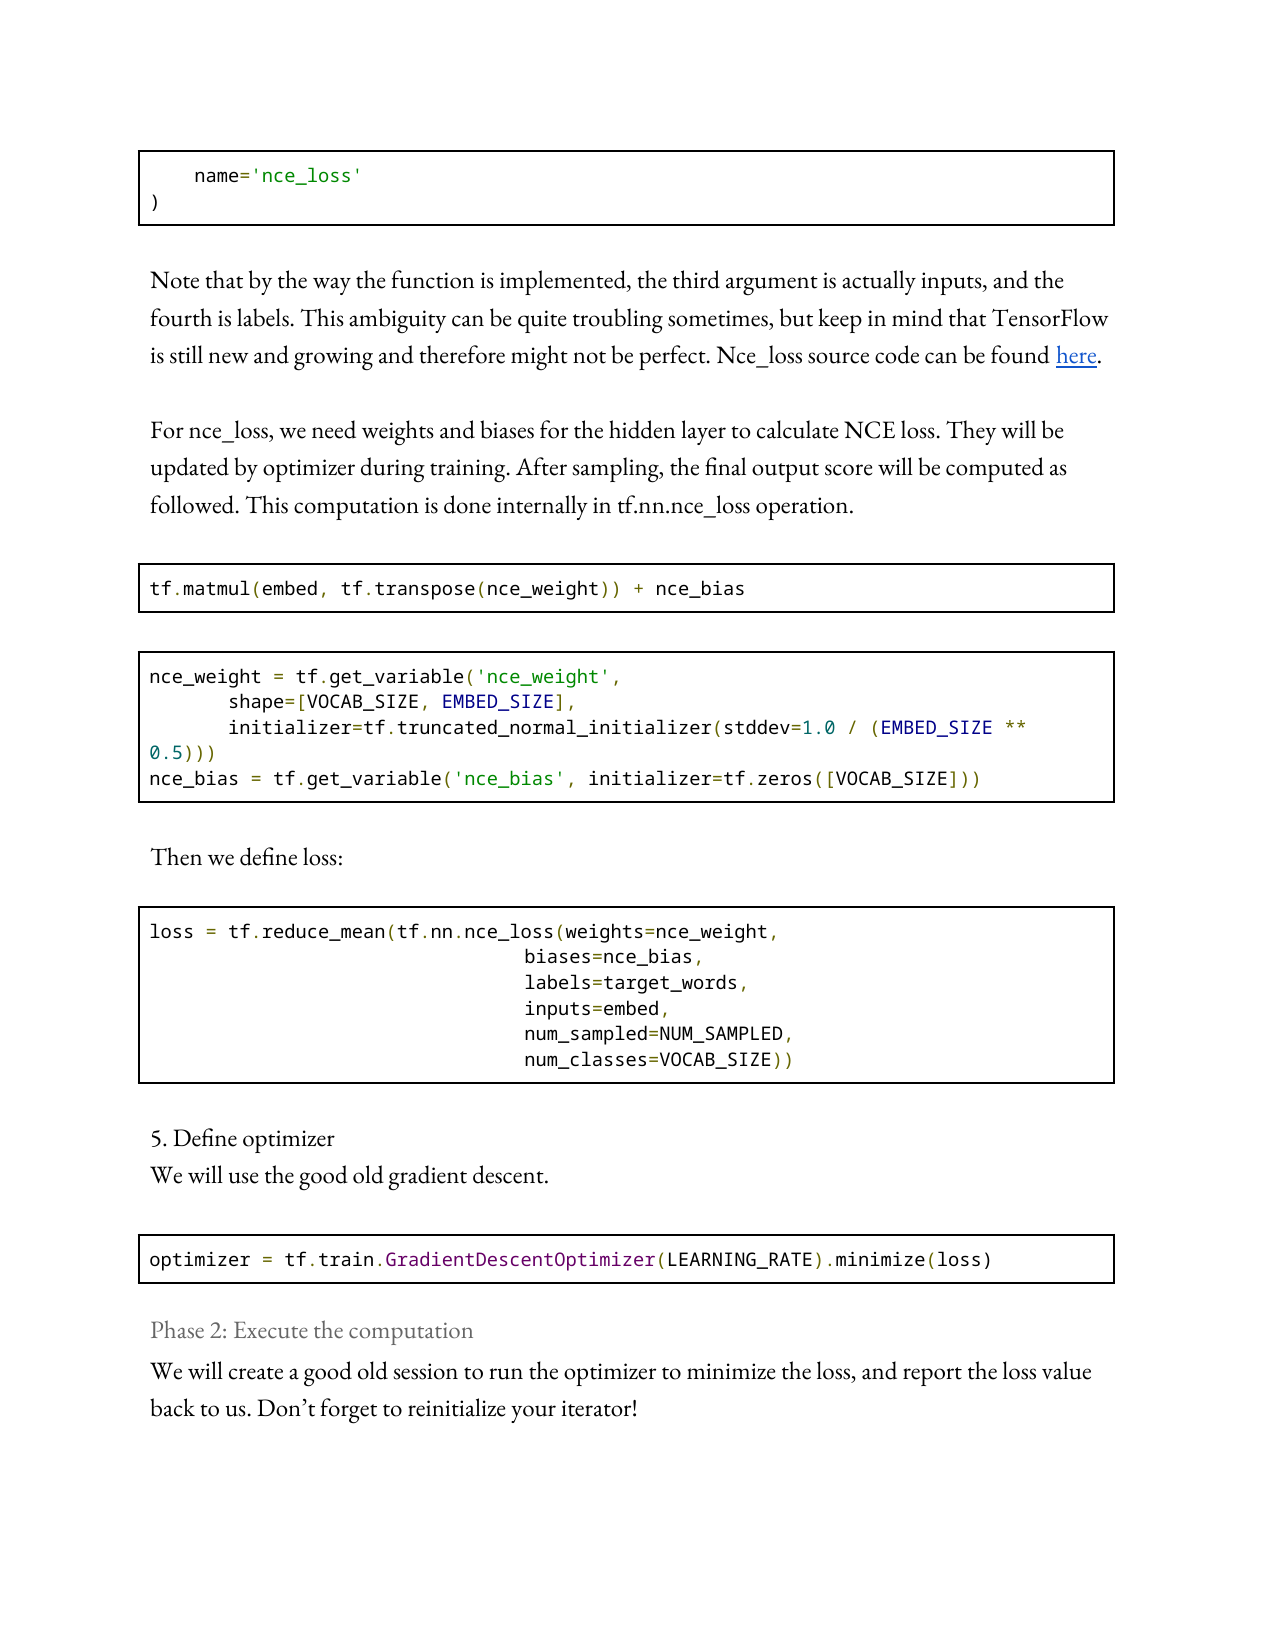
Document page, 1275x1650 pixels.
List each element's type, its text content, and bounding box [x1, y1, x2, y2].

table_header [140, 152, 1113, 224]
table_header nce_weight = tf.get_variable('nce_weight', shape=[VOCAB_SIZE, EMBED_SIZE], initializer=tf.truncated_normal_initializer(stddev=1.0 / (EMBED_SIZE ** 0.5))) nce_bias = tf.get_variable('nce_bias', initializer=tf.zeros([VOCAB_SIZE])) [140, 653, 1113, 801]
text Note that by the way the function is implemented, the third argument is actually inputs, and the fourth is labels. This ambiguity can be quite troubling sometimes, but keep in mind that TensorFlow is still new and growing and therefore might not be perfect. Nce_loss source code can be found here. [150, 263, 1125, 371]
text Then we define loss: [150, 841, 1125, 873]
table_header optimizer = tf.train.GradientDescentOptimizer(LEARNING_RATE).minimize(loss) [140, 1236, 1113, 1282]
table_header loss = tf.reduce_mean(tf.nn.nce_loss(weights=nce_weight, biases=nce_bias, labels=target_words, inputs=embed, num_sampled=NUM_SAMPLED, num_classes=VOCAB_SIZE)) [140, 908, 1113, 1082]
table_header tf.matmul(embed, tf.transpose(nce_weight)) + nce_bias [140, 565, 1113, 611]
text We will create a good old session to run the optimizer to minimize the loss, and report the loss value back to us. Don’t forget to reinitialize your iterator! [150, 1354, 1125, 1424]
subtitle Phase 2: Execute the computation [150, 1313, 1125, 1346]
text We will use the good old gradient descent. [150, 1159, 1125, 1191]
text 5. Define optimizer [150, 1121, 1125, 1154]
text For nce_loss, we need weights and biases for the hidden layer to calculate NCE loss. They will be updated by optimizer during training. After sampling, the final output score will be computed as followed. This computation is done internally in tf.nn.nce_loss operation. [150, 413, 1125, 520]
